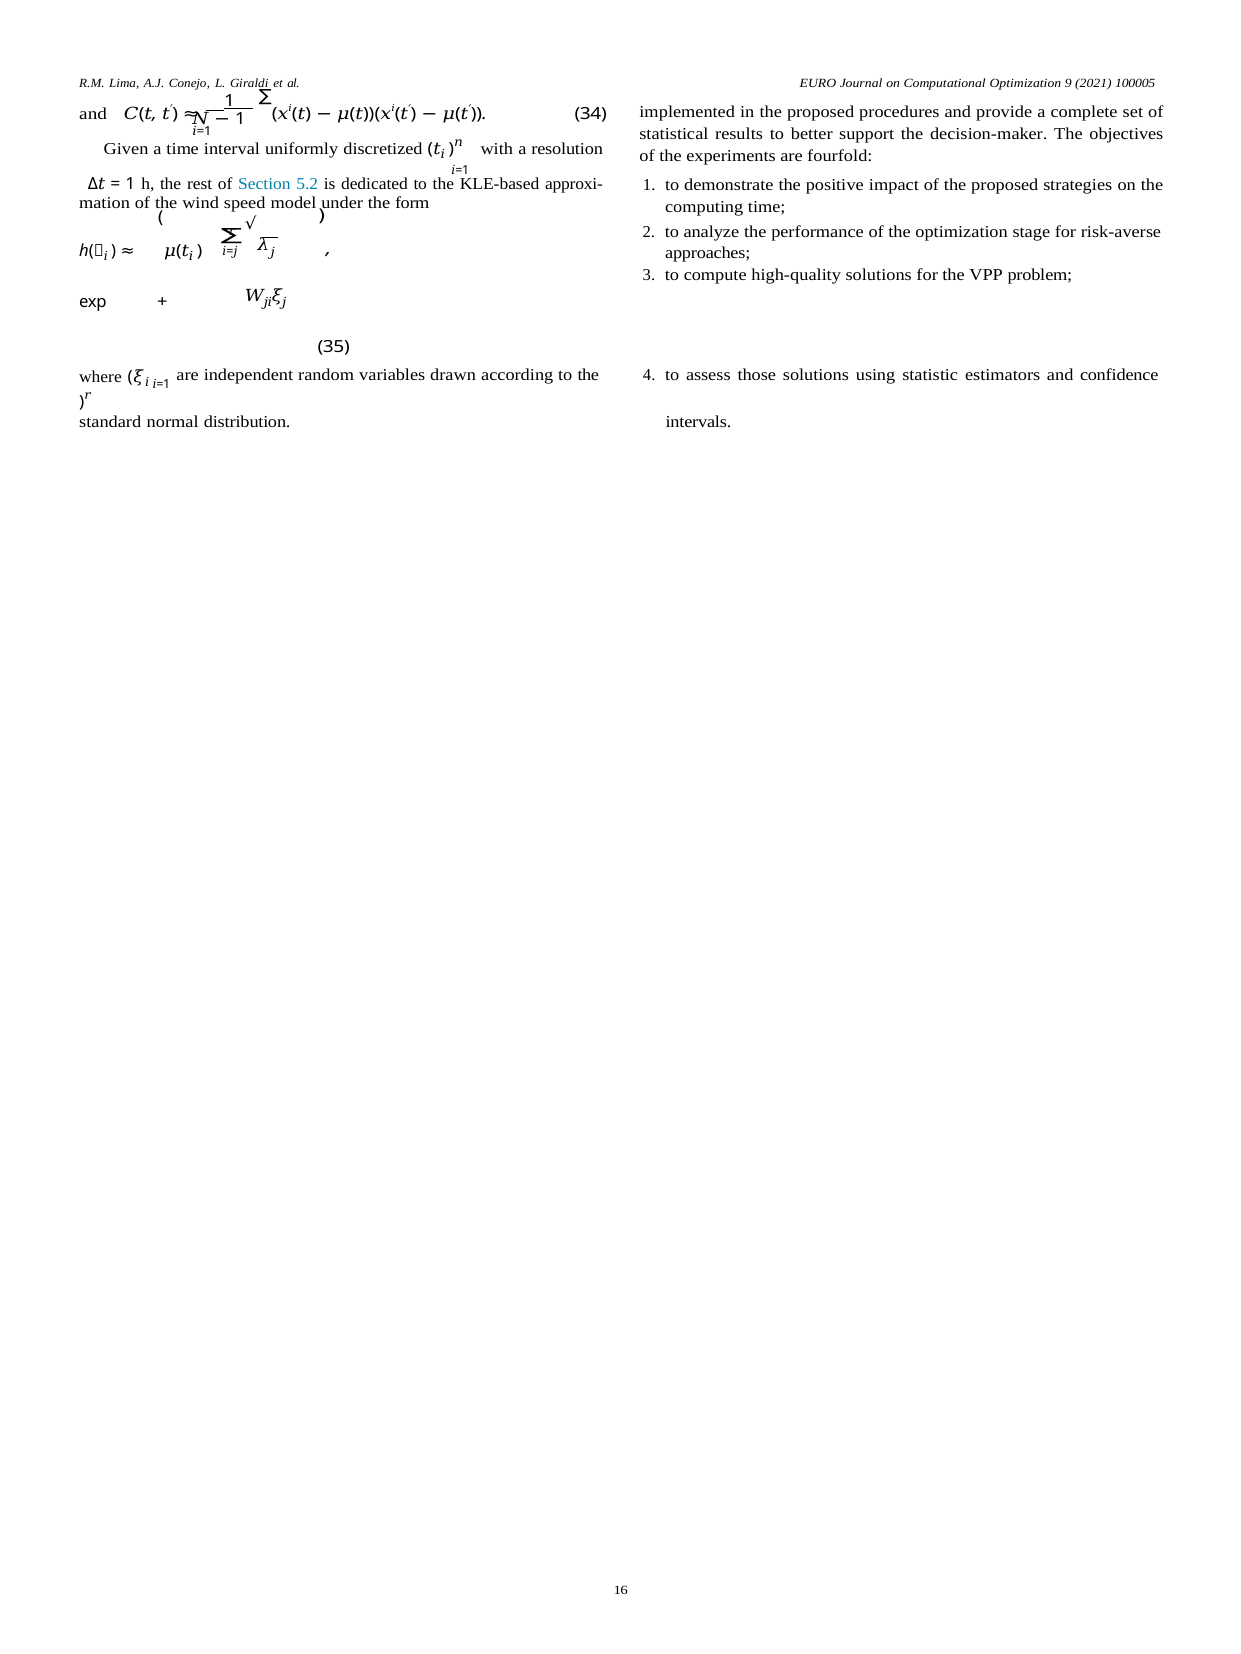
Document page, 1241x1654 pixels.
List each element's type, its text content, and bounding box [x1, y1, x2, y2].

text implemented in the proposed procedures and provide a complete set of statistical results to better support the decision-maker. The objectives of the experiments are fourfold: [639, 102, 1163, 164]
text (𝜇(𝑡𝑖 ) + [157, 216, 217, 317]
text where (𝜉𝑖 )𝑟 [79, 362, 157, 413]
list to compute high-quality solutions for the VPP problem; [642, 265, 1176, 284]
list to assess those solutions using statistic estimators and confidence [643, 365, 1176, 384]
list to demonstrate the positive impact of the proposed strategies on the computing time; [643, 172, 1163, 216]
text ℎ(𝑡𝑖 ) ≈ exp [79, 216, 154, 317]
text Δ𝑡 = 1 h, the rest of Section 5.2 is dedicated to the KLE-based approxi- [67, 162, 603, 196]
text and 𝐶(𝑡, 𝑡′) ≈ 1 ∑(𝑥𝑖(𝑡) − 𝜇(𝑡))(𝑥𝑖(𝑡′) − 𝜇(𝑡′)). (34) [79, 89, 607, 127]
list to analyze the performance of the optimization stage for risk-averse approaches; [642, 222, 1163, 262]
text Given a time interval uniformly discretized (𝑡𝑖 )𝑛 with a resolution [67, 127, 603, 162]
text √𝜆𝑗 𝑊𝑗𝑖𝜉𝑗 [244, 216, 316, 317]
text are independent random variables drawn according to the [176, 365, 606, 384]
text ), (35) [317, 216, 606, 362]
text standard normal distribution. intervals. [79, 413, 1176, 431]
text mation of the wind speed model under the form [79, 196, 607, 212]
